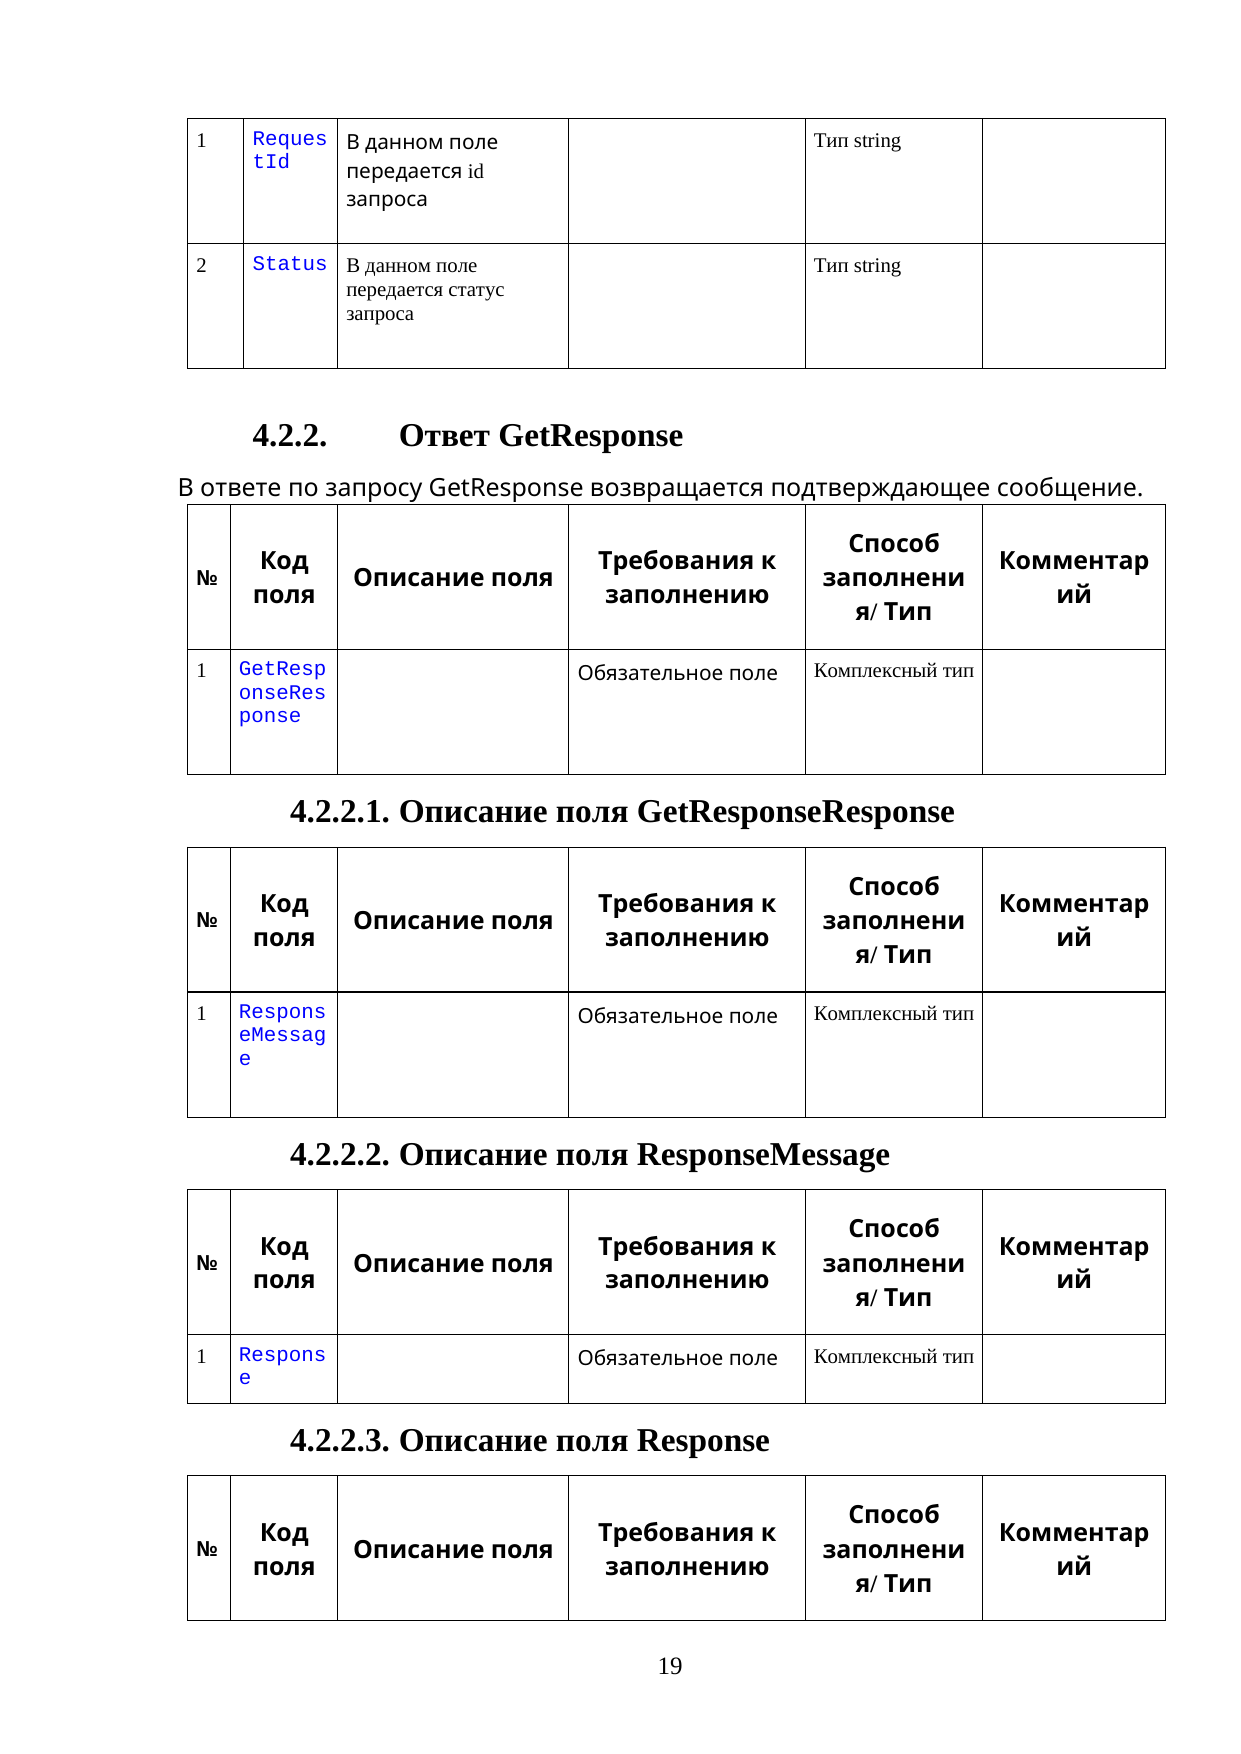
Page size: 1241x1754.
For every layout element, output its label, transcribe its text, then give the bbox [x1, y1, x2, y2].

table_cell [983, 1335, 1165, 1403]
table_cell RequestId [244, 119, 337, 243]
table_cell [338, 650, 568, 774]
table_cell [569, 119, 805, 243]
list Описание поля GetResponseResponse [290, 792, 1162, 830]
table_header Код поля [231, 1190, 337, 1334]
table_header Комментарий [983, 1476, 1165, 1620]
table_cell Обязательное поле [569, 993, 805, 1117]
table_header Код поля [231, 505, 337, 649]
table_cell Обязательное поле [569, 650, 805, 774]
table_cell [569, 244, 805, 368]
table_cell Тип string [806, 244, 982, 368]
table_cell [983, 650, 1165, 774]
list Описание поля ResponseMessage [290, 1134, 1162, 1173]
table_header № [188, 1476, 230, 1620]
table_cell [983, 993, 1165, 1117]
table_header Комментарий [983, 848, 1165, 991]
table_header Описание поля [338, 1476, 568, 1620]
table_header Требования к заполнению [569, 1476, 805, 1620]
list Описание поля Response [290, 1420, 1162, 1459]
table_cell В данном поле передается id запроса [338, 119, 568, 243]
table_cell 2 [188, 244, 243, 368]
table_cell [338, 1335, 568, 1403]
table_cell [338, 993, 568, 1117]
table_cell Обязательное поле [569, 1335, 805, 1403]
list Ответ GetResponse [252, 415, 1162, 453]
table_cell 1 [188, 119, 243, 243]
table_cell Status [244, 244, 337, 368]
table_cell Комплексный тип [806, 650, 982, 774]
table_header Комментарий [983, 505, 1165, 649]
table_cell ResponseMessage [231, 993, 337, 1117]
table_header Описание поля [338, 505, 568, 649]
table_cell В данном поле передается статус запроса [338, 244, 568, 368]
table_header Способ заполнения/ Тип [806, 505, 982, 649]
table_cell 1 [188, 1335, 230, 1403]
table_header Код поля [231, 1476, 337, 1620]
table_cell Тип string [806, 119, 982, 243]
table_header № [188, 505, 230, 649]
table_cell 1 [188, 993, 230, 1117]
table_header Код поля [231, 848, 337, 991]
table_header Описание поля [338, 848, 568, 991]
table_header Способ заполнения/ Тип [806, 848, 982, 991]
table_cell GetResponseResponse [231, 650, 337, 774]
table_cell Комплексный тип [806, 1335, 982, 1403]
table_header Требования к заполнению [569, 848, 805, 991]
table_cell 1 [188, 650, 230, 774]
table_header № [188, 1190, 230, 1334]
table_cell Комплексный тип [806, 993, 982, 1117]
table_header Требования к заполнению [569, 505, 805, 649]
table_header Требования к заполнению [569, 1190, 805, 1334]
table_cell [983, 244, 1165, 368]
table_header № [188, 848, 230, 991]
table_header Комментарий [983, 1190, 1165, 1334]
table_header Описание поля [338, 1190, 568, 1334]
table_header Способ заполнения/ Тип [806, 1190, 982, 1334]
table_header Способ заполнения/ Тип [806, 1476, 982, 1620]
table_cell Response [231, 1335, 337, 1403]
table_cell [983, 119, 1165, 243]
text В ответе по запросу GetResponse возвращается подтверждающее сообщение. [177, 470, 1162, 504]
